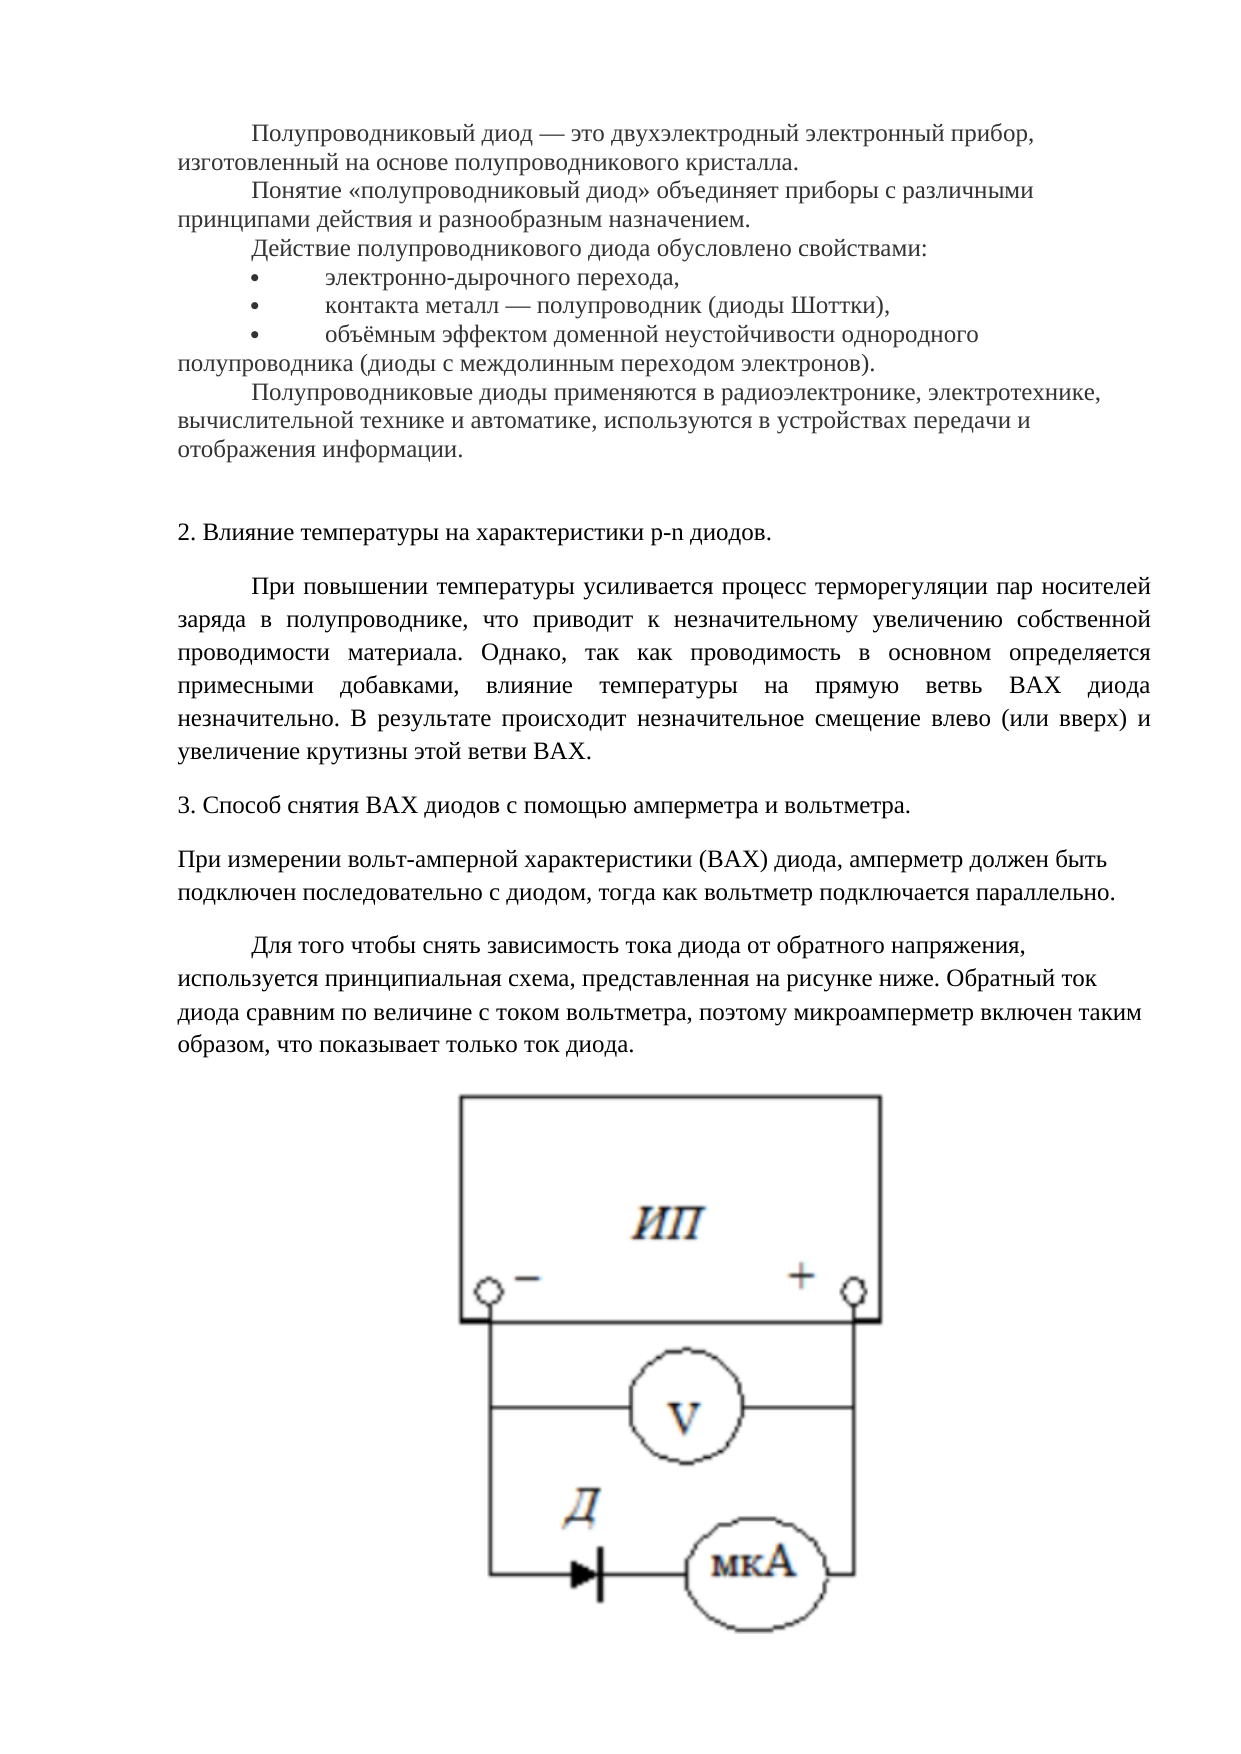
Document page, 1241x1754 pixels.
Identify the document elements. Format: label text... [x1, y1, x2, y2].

text 2. Влияние температуры на характеристики p-n диодов. [177, 517, 1152, 546]
text При измерении вольт-амперной характеристики (ВАХ) диода, амперметр должен быть подключен последовательно с диодом, тогда как вольтметр подключается параллельно. [177, 844, 1152, 905]
text Полупроводниковые диоды применяются в радиоэлектронике, электротехнике, вычислительной технике и автоматике, используются в устройствах передачи и отображения информации. [177, 377, 1152, 463]
text Полупроводниковый диод — это двухэлектродный электронный прибор, изготовленный на основе полупроводникового кристалла. [177, 118, 1152, 176]
text 3. Способ снятия ВАХ диодов с помощью амперметра и вольтметра. [177, 790, 1152, 818]
list электронно-дырочного перехода, [177, 262, 1152, 291]
list контакта металл — полупроводник (диоды Шоттки), [177, 291, 1152, 319]
text Для того чтобы снять зависимость тока диода от обратного напряжения, используется принципиальная схема, представленная на рисунке ниже. Обратный ток диода сравним по величине с током вольтметра, поэтому микроамперметр включен таким образом, что показывает только ток диода. [177, 931, 1152, 1058]
text Действие полупроводникового диода обусловлено свойствами: [177, 233, 1152, 262]
text Понятие «полупроводниковый диод» объединяет приборы с различными принципами действия и разнообразным назначением. [177, 176, 1152, 233]
list объёмным эффектом доменной неустойчивости однородного полупроводника (диоды с междолинным переходом электронов). [177, 319, 1152, 377]
picture [422, 1083, 907, 1634]
text При повышении температуры усиливается процесс терморегуляции пар носителей заряда в полупроводнике, что приводит к незначительному увеличению собственной проводимости материала. Однако, так как проводимость в основном определяется примесными добавками, влияние температуры на прямую ветвь ВАХ диода незначительно. В результате происходит незначительное смещение влево (или вверх) и увеличение крутизны этой ветви ВАХ. [177, 571, 1152, 765]
